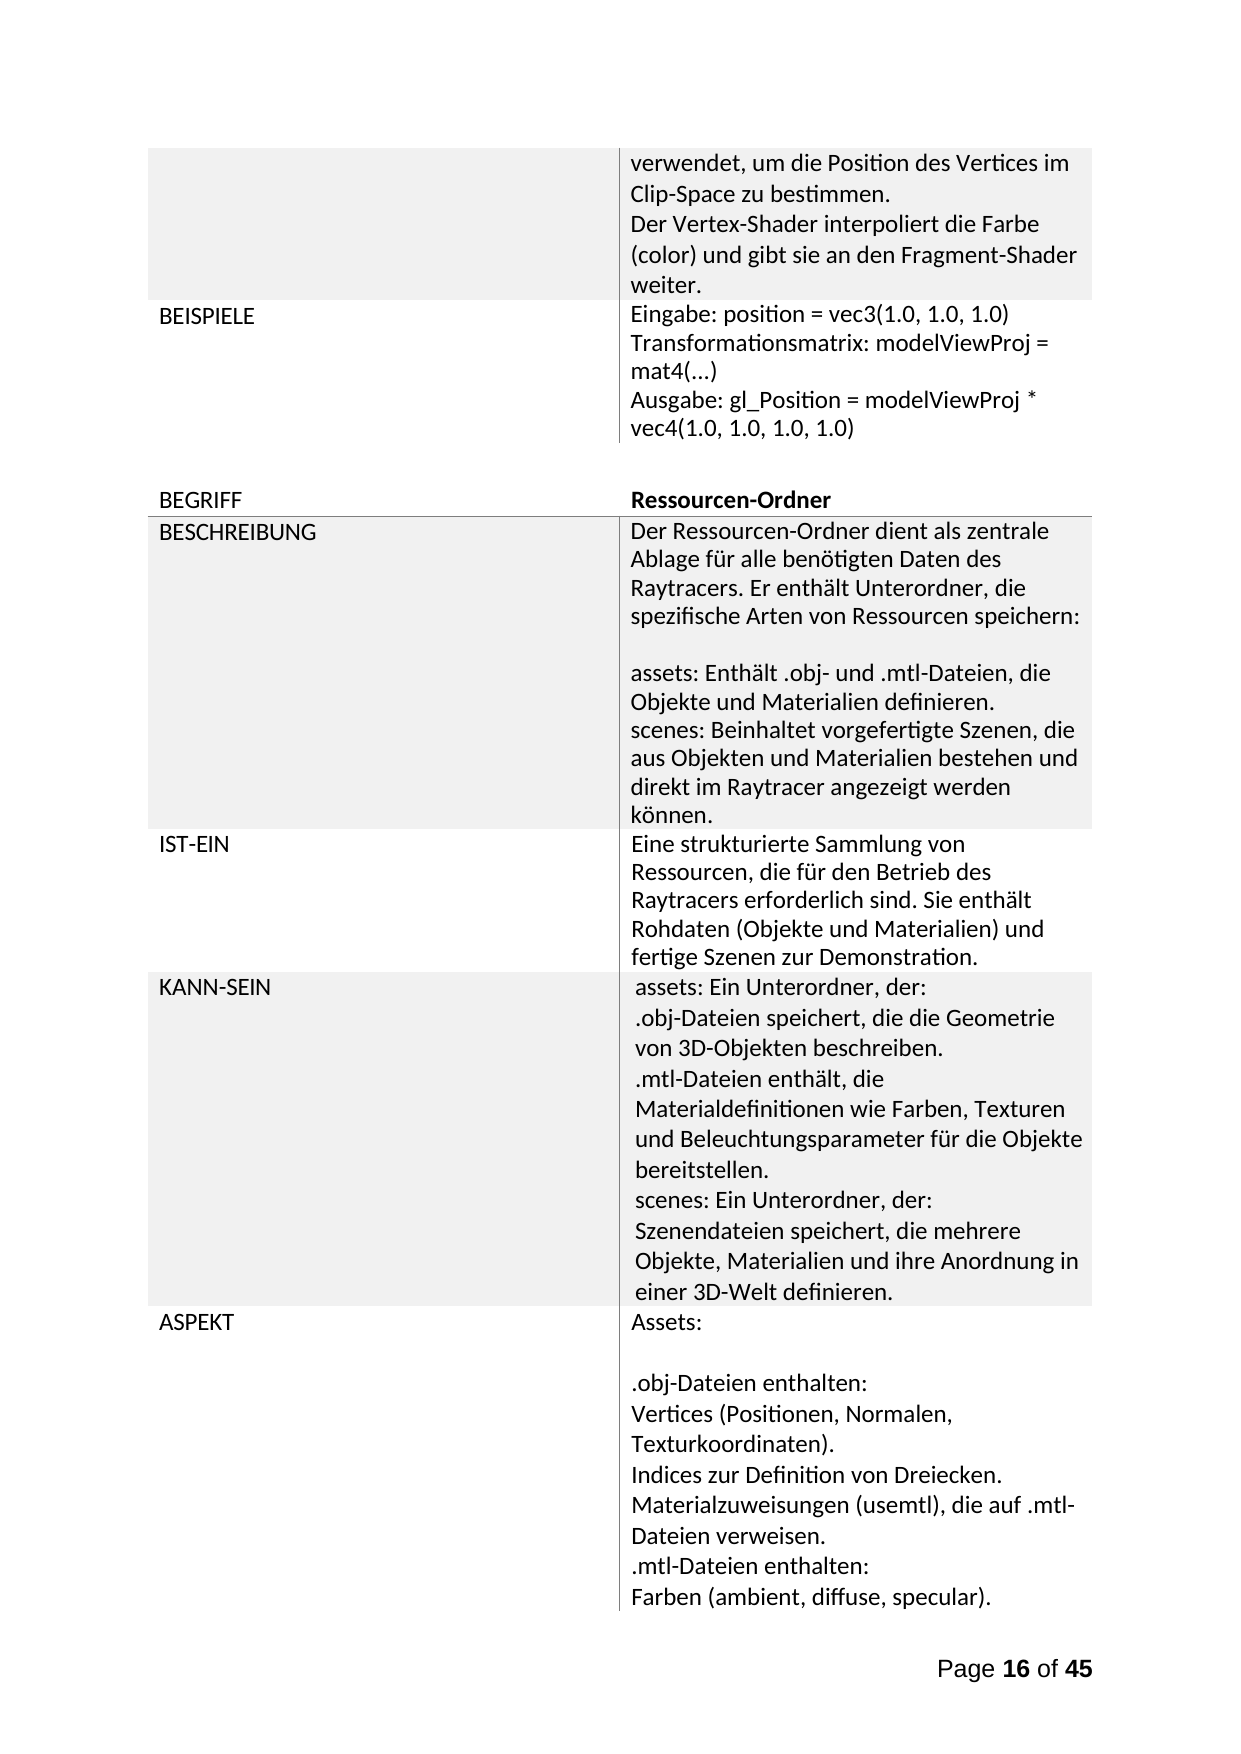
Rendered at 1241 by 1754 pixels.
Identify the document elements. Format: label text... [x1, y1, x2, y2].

table_header BEGRIFF [148, 490, 620, 516]
table_cell BEMERKUNG [148, 148, 619, 300]
table_cell ASPEKT [148, 1306, 619, 1611]
table_cell assets: Ein Unterordner, der: .obj-Dateien speichert, die die Geometrie von 3D-Objekten beschreiben. .mtl-Dateien enthält, die Materialdefinitionen wie Farben, Texturen und Beleuchtungsparameter für die Objekte bereitstellen. scenes: Ein Unterordner, der: Szenendateien speichert, die mehrere Objekte, Materialien und ihre Anordnung in einer 3D-Welt definieren. [620, 972, 1092, 1306]
table_cell KANN-SEIN [148, 972, 619, 1306]
table_cell Der Ressourcen-Ordner dient als zentrale Ablage für alle benötigten Daten des Raytracers. Er enthält Unterordner, die spezifische Arten von Ressourcen speichern: assets: Enthält .obj- und .mtl-Dateien, die Objekte und Materialien definieren. scenes: Beinhaltet vorgefertigte Szenen, die aus Objekten und Materialien bestehen und direkt im Raytracer angezeigt werden können. [620, 517, 1092, 829]
table_cell IST-EIN [148, 829, 619, 972]
table_cell Eingabe: position = vec3(1.0, 1.0, 1.0) Transformationsmatrix: modelViewProj = mat4(...) Ausgabe: gl_Position = modelViewProj * vec4(1.0, 1.0, 1.0, 1.0) [620, 300, 1092, 442]
table_cell Eine strukturierte Sammlung von Ressourcen, die für den Betrieb des Raytracers erforderlich sind. Sie enthält Rohdaten (Objekte und Materialien) und fertige Szenen zur Demonstration. [620, 829, 1092, 972]
table_header Ressourcen-Ordner [620, 490, 1092, 516]
table_cell BEISPIELE [148, 300, 619, 442]
table_cell BESCHREIBUNG [148, 517, 619, 829]
